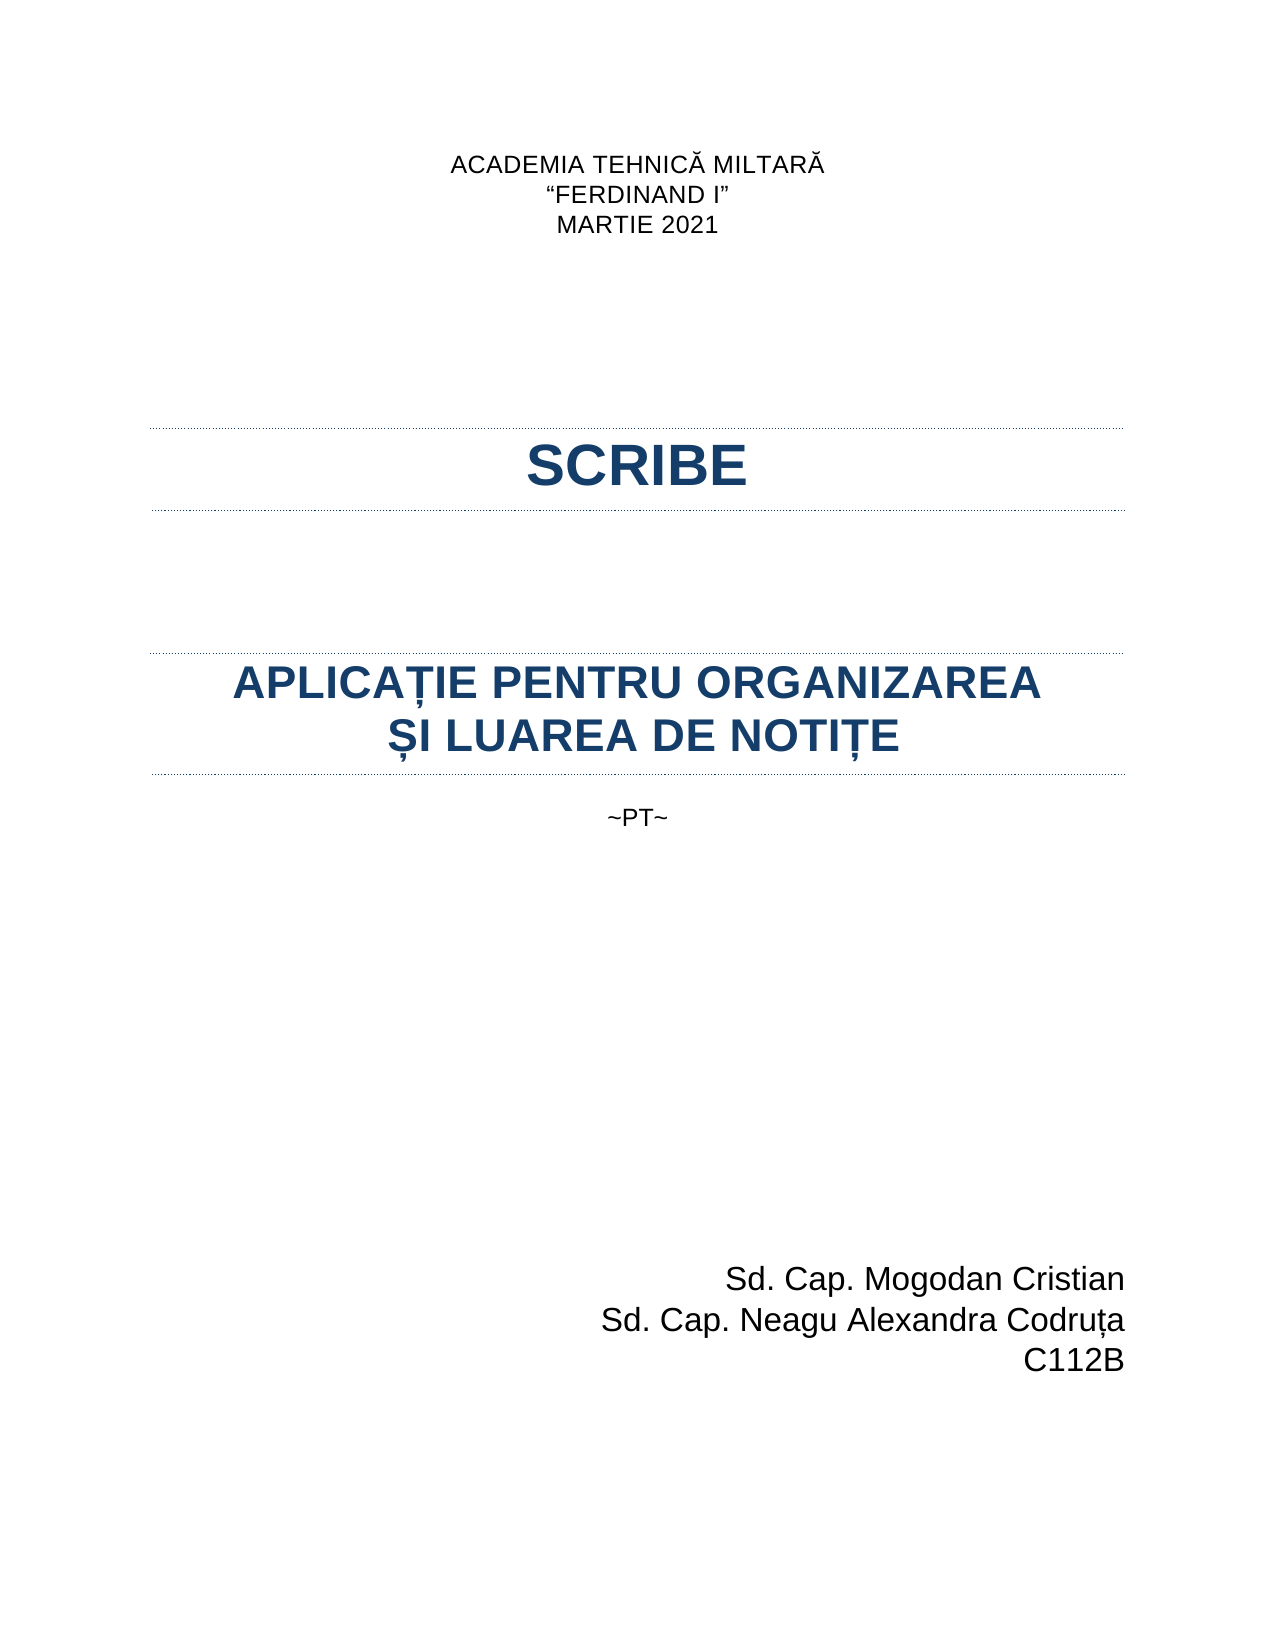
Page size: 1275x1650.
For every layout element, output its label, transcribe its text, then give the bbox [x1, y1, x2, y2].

title Aplicație pentru organizarea [150, 653, 1125, 706]
text “Ferdinand I” [150, 180, 1125, 209]
title și luarea de notițe [150, 706, 1125, 774]
text martie 2021 [150, 210, 1125, 239]
text Academia tehnică miltară [150, 150, 1125, 179]
text Sd. Cap. Neagu Alexandra Codruța [150, 1300, 1125, 1338]
text C112B [150, 1340, 1125, 1378]
text Sd. Cap. Mogodan Cristian [150, 1259, 1125, 1298]
title Scribe [150, 428, 1125, 511]
text ~PT~ [150, 803, 1125, 832]
